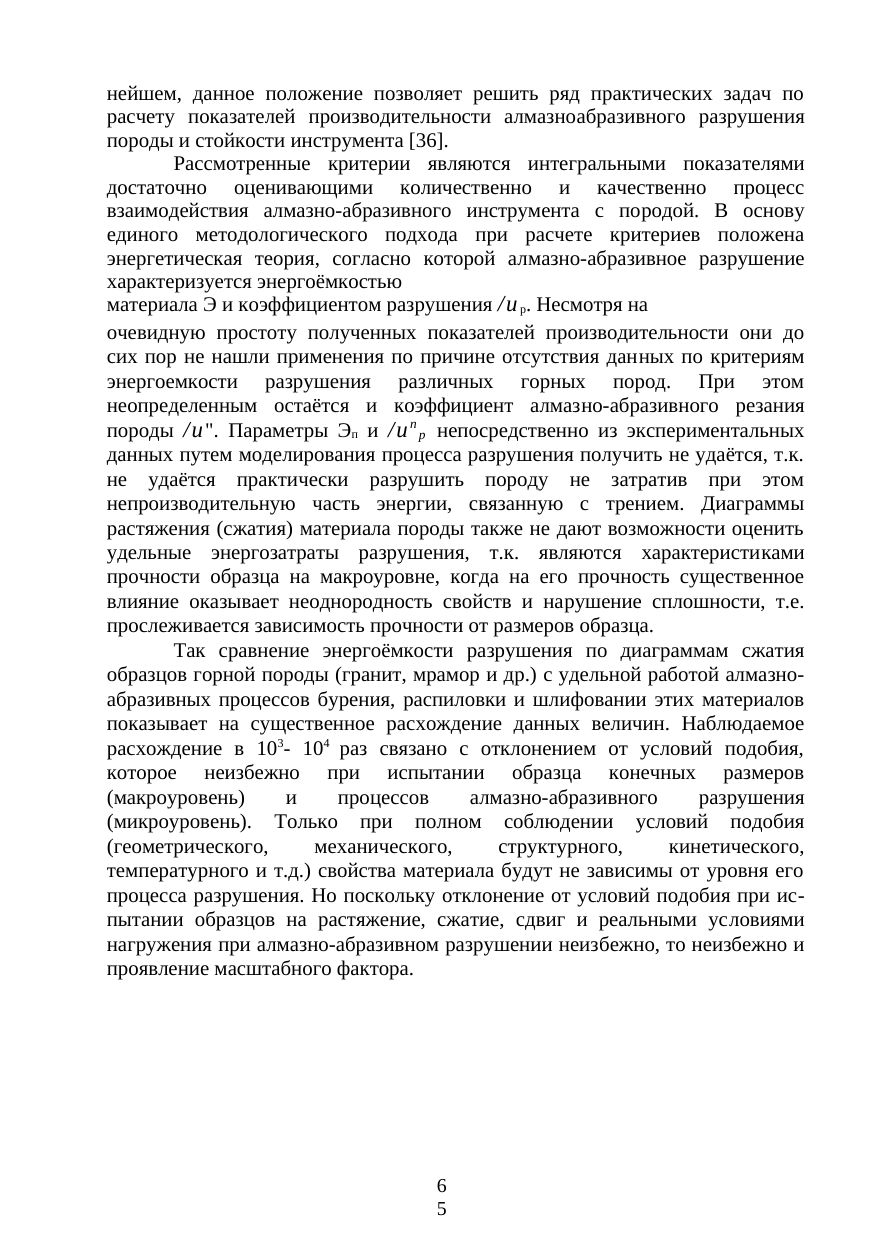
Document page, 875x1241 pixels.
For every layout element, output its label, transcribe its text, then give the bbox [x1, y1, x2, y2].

text Так сравнение энергоёмкости разрушения по диаграммам сжатия образцов горной породы (гранит, мрамор и др.) с удельной работой алмазно-абразивных процессов бурения, распиловки и шлифовании этих материалов показывает на существенное расхождение данных величин. Наблюдаемое расхождение в 103- 104 раз связано с отклонением от условий подобия, которое неизбежно при испытании образца конечных размеров (макроуровень) и процессов алмазно-абразивного разрушения (микроуровень). Только при полном соблюдении условий подобия (геометрического, механического, структурного, кинетического, температурного и т.д.) свойства материала будут не зависимы от уровня его процесса разрушения. Но поскольку отклонение от условий подобия при испытании образцов на растяжение, сжатие, сдвиг и реальными условиями нагружения при алмазно-абразивном разрушении неизбежно, то неизбежно и проявление масштабного фактора. [107, 638, 805, 981]
text очевидную простоту полученных показателей производительности они до сих пор не нашли применения по причине отсутствия данных по критериям энергоемкости разрушения различных горных пород. При этом неопределенным остаётся и коэффициент алмазно-абразивного резания породы /и". Параметры Эп и /ипр непосредственно из экспериментальных данных путем моделирования процесса разрушения получить не удаётся, т.к. не удаётся практически разрушить породу не затратив при этом непроизводительную часть энергии, связанную с трением. Диаграммы растяжения (сжатия) материала породы также не дают возможности оценить удельные энергозатраты разрушения, т.к. являются характеристиками прочности образца на макроуровне, когда на его прочность существенное влияние оказывает неоднородность свойств и нарушение сплошности, т.е. прослеживается зависимость прочности от размеров образца. [107, 319, 805, 638]
text Рассмотренные критерии являются интегральными показателями достаточно оценивающими количественно и качественно процесс взаимодействия алмазно-абразивного инструмента с породой. В основу единого методологического подхода при расчете критериев положена энергетическая теория, согласно которой алмазно-абразивное разрушение характеризуется энергоёмкостью [107, 152, 805, 293]
text нейшем, данное положение позволяет решить ряд практических задач по расчету показателей производительности алмазноабразивного разрушения породы и стойкости инструмента [36]. [107, 81, 805, 152]
text материала Э и коэффициентом разрушения /ир. Несмотря на [107, 293, 805, 316]
